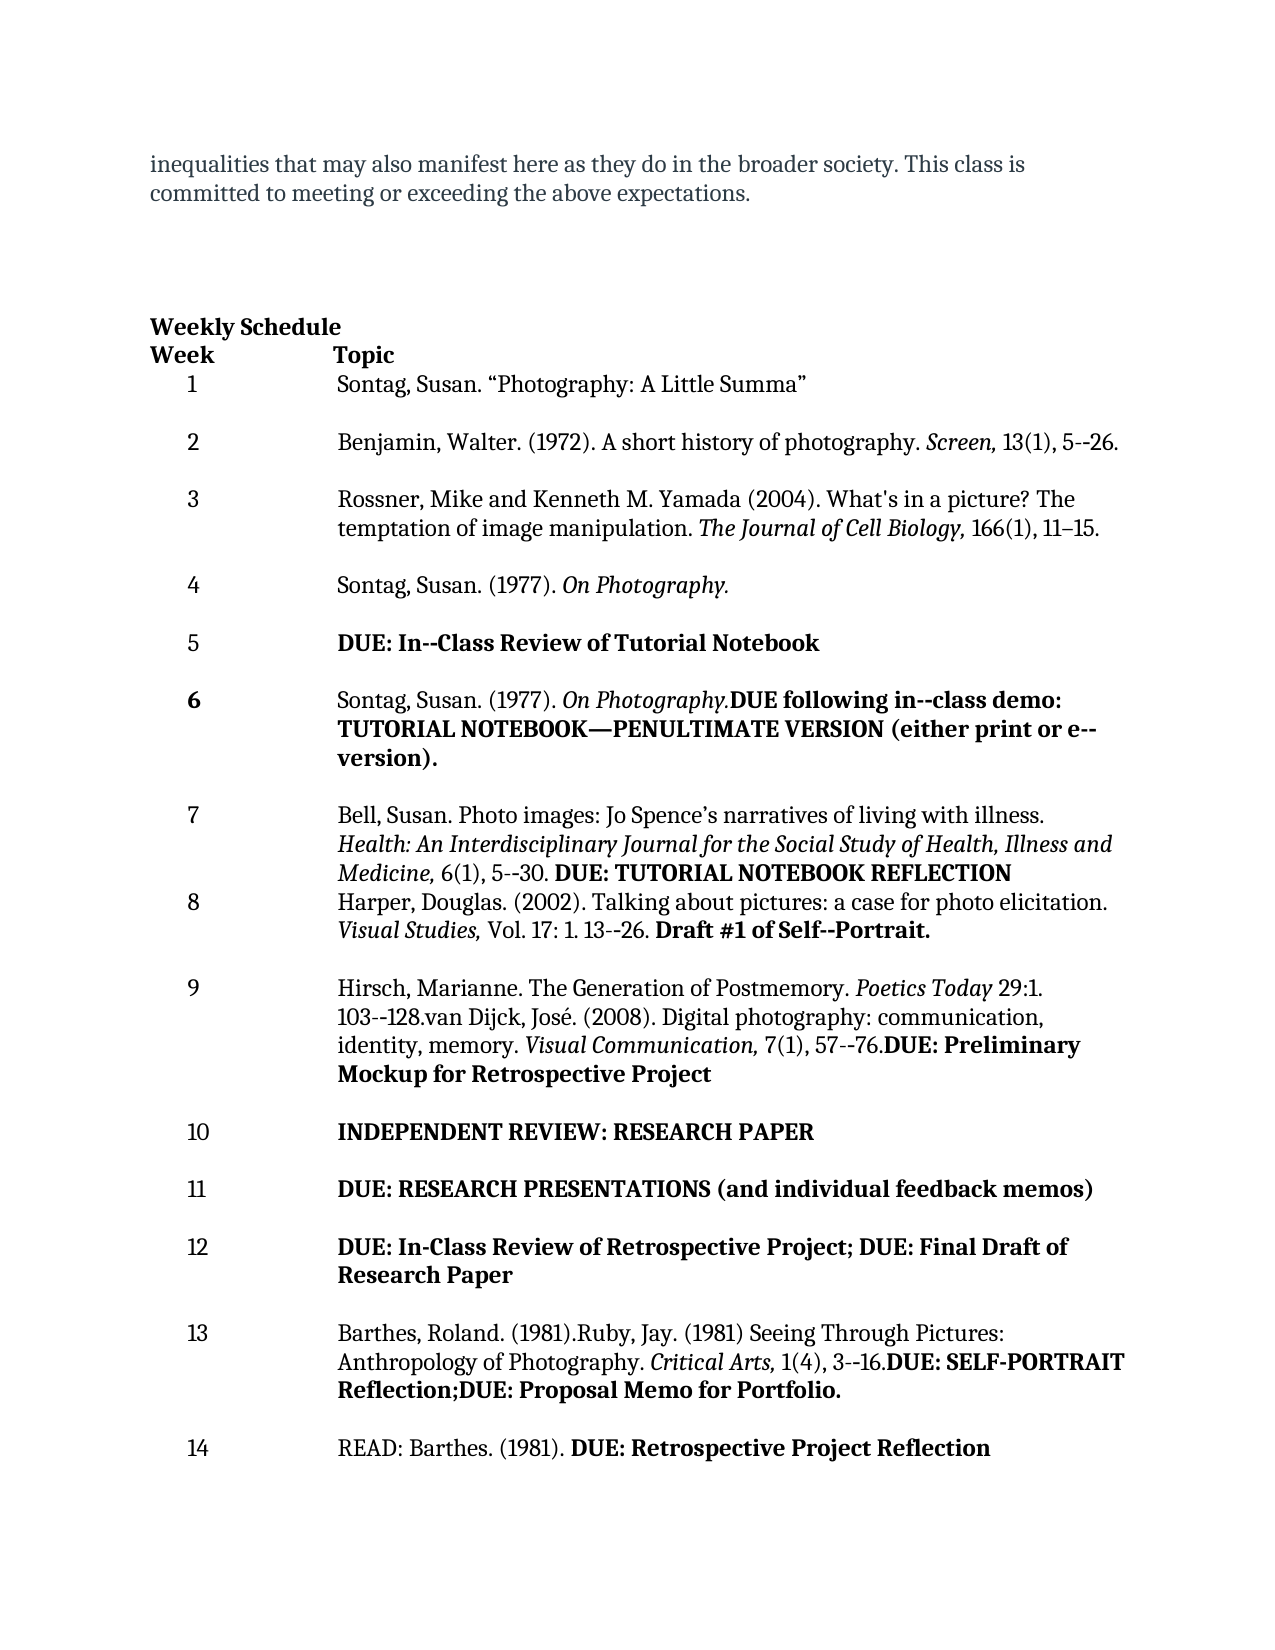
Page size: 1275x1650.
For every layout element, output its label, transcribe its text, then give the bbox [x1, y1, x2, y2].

list Benjamin, Walter. (1972). A short history of photography. Screen, 13(1), 5-­‐26. [187, 427, 1125, 456]
list Barthes, Roland. (1981). Ruby, Jay. (1981) Seeing Through Pictures: Anthropology of Photography. Critical Arts, 1(4), 3-­‐16. DUE: SELF-PORTRAIT Reflection; DUE: Proposal Memo for Portfolio. [187, 1319, 1125, 1405]
list DUE: In-­‐Class Review of Tutorial Notebook [187, 629, 1125, 657]
list READ: Barthes. (1981). DUE: Retrospective Project Reflection [187, 1434, 1125, 1462]
list Hirsch, Marianne. The Generation of Postmemory. Poetics Today 29:1. [187, 974, 1125, 1002]
list INDEPENDENT REVIEW: RESEARCH PAPER [187, 1117, 1125, 1146]
list Sontag, Susan. “Photography: A Little Summa” [187, 370, 1125, 399]
list Rossner, Mike and Kenneth M. Yamada (2004). What's in a picture? The temptation of image manipulation. The Journal of Cell Biology, 166(1), 11–15. [187, 485, 1125, 542]
text Week Topic [150, 341, 1125, 370]
list DUE: RESEARCH PRESENTATIONS (and individual feedback memos) [187, 1175, 1125, 1204]
list 103-­‐128. van Dijck, José. (2008). Digital photography: communication, identity, memory. Visual Communication, 7(1), 57-­‐76. DUE: Preliminary Mockup for Retrospective Project [337, 1002, 1125, 1089]
list Harper, Douglas. (2002). Talking about pictures: a case for photo elicitation. Visual Studies, Vol. 17: 1. 13-­‐26. Draft #1 of Self-­‐Portrait. [187, 887, 1125, 945]
list DUE: In-Class Review of Retrospective Project; DUE: Final Draft of Research Paper [187, 1232, 1125, 1290]
list Sontag, Susan. (1977). On Photography. DUE following in-­‐class demo: TUTORIAL NOTEBOOK—PENULTIMATE VERSION (either print or e-­‐version). [187, 686, 1125, 772]
list Bell, Susan. Photo images: Jo Spence’s narratives of living with illness. Health: An Interdisciplinary Journal for the Social Study of Health, Illness and Medicine, 6(1), 5-­‐30. DUE: TUTORIAL NOTEBOOK REFLECTION [187, 801, 1125, 887]
list Sontag, Susan. (1977). On Photography. [187, 571, 1125, 600]
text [150, 150, 1125, 207]
text Weekly Schedule [150, 312, 1125, 341]
